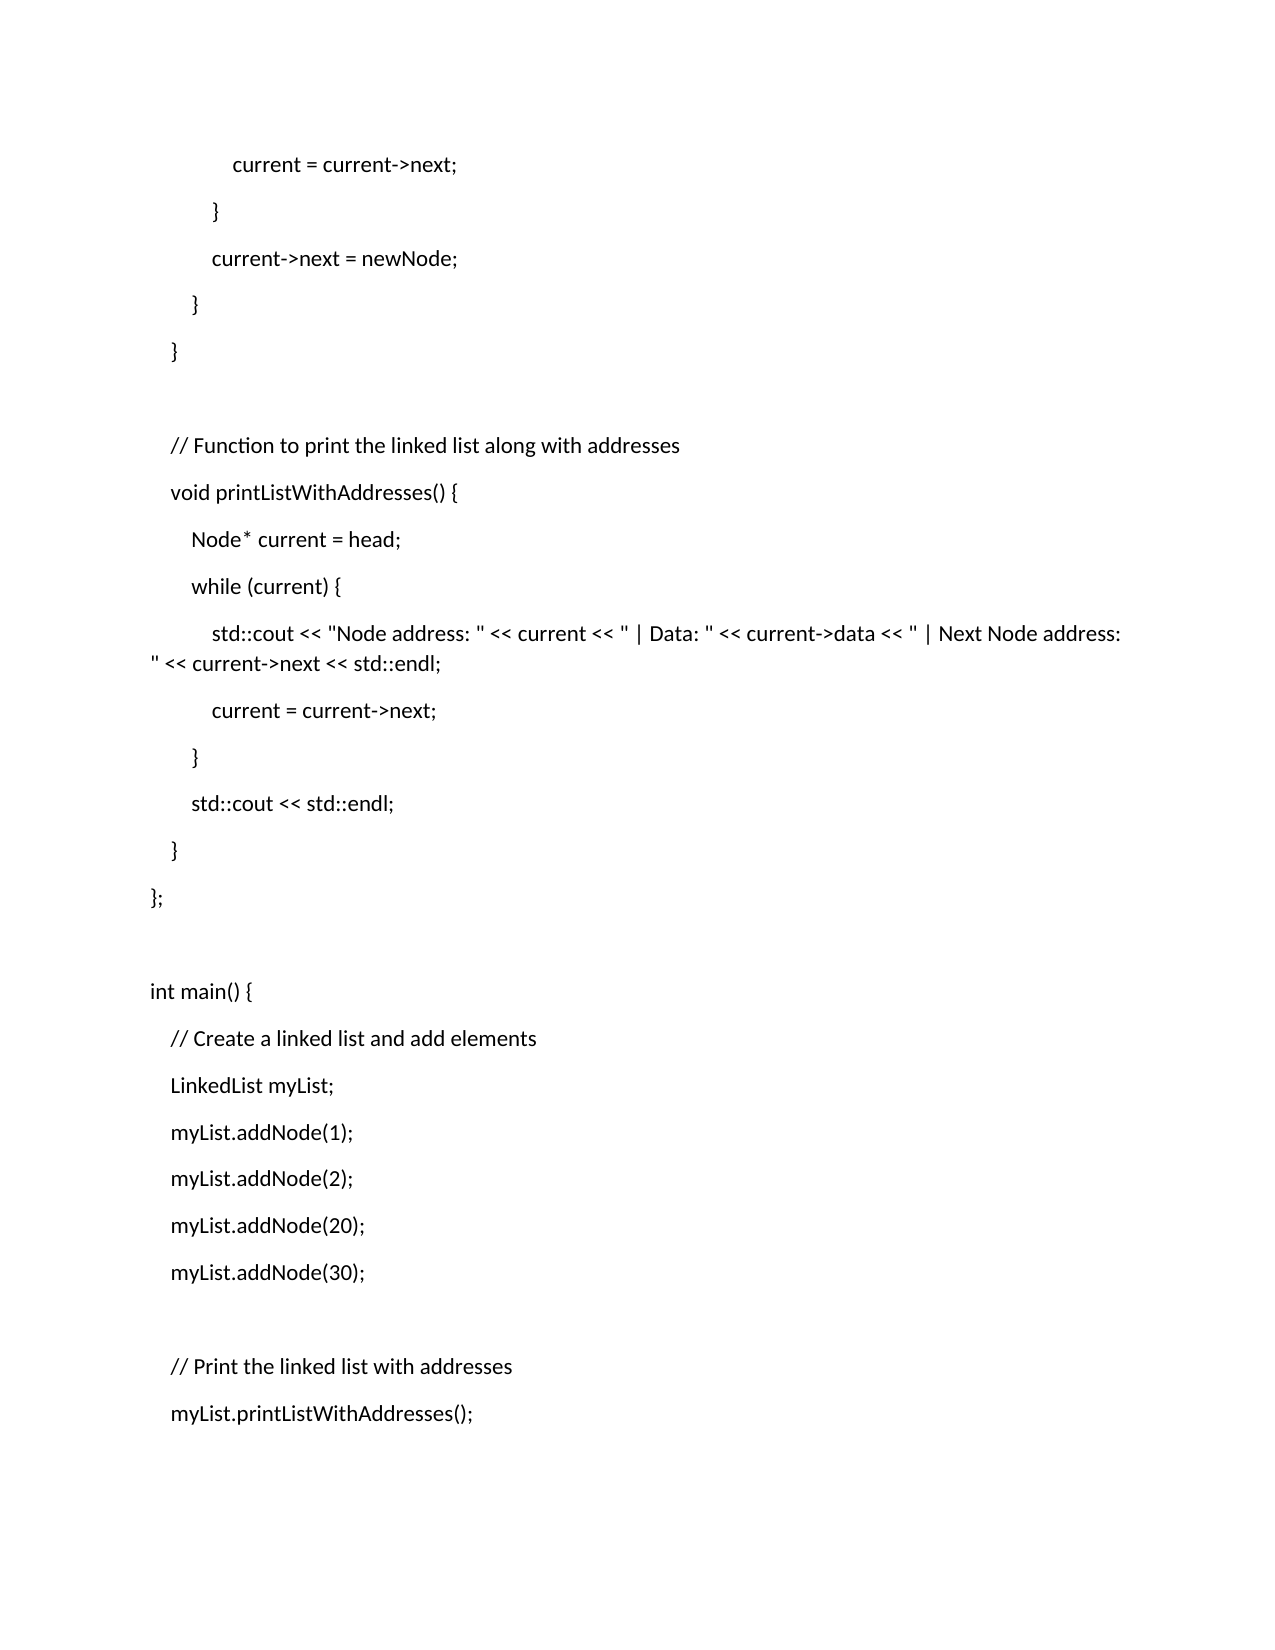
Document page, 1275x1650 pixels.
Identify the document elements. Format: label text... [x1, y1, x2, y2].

text } [150, 743, 1125, 771]
text current = current->next; [150, 696, 1125, 724]
text } [150, 197, 1125, 225]
text // Function to print the linked list along with addresses [150, 431, 1125, 459]
text } [150, 291, 1125, 319]
text myList.printListWithAddresses(); [150, 1399, 1125, 1427]
text current = current->next; [150, 150, 1125, 178]
text // Print the linked list with addresses [150, 1352, 1125, 1380]
text myList.addNode(1); [150, 1118, 1125, 1146]
text }; [150, 883, 1125, 911]
text int main() { [150, 977, 1125, 1005]
text myList.addNode(2); [150, 1164, 1125, 1193]
text myList.addNode(20); [150, 1211, 1125, 1239]
text current->next = newNode; [150, 244, 1125, 272]
text } [150, 337, 1125, 366]
text } [150, 836, 1125, 864]
text std::cout << std::endl; [150, 789, 1125, 818]
text while (current) { [150, 572, 1125, 600]
text void printListWithAddresses() { [150, 478, 1125, 506]
text Node* current = head; [150, 525, 1125, 553]
text std::cout << "Node address: " << current << " | Data: " << current->data << " | Next Node address: " << current->next << std::endl; [150, 619, 1125, 677]
text myList.addNode(30); [150, 1258, 1125, 1286]
text // Create a linked list and add elements [150, 1024, 1125, 1052]
text LinkedList myList; [150, 1071, 1125, 1099]
